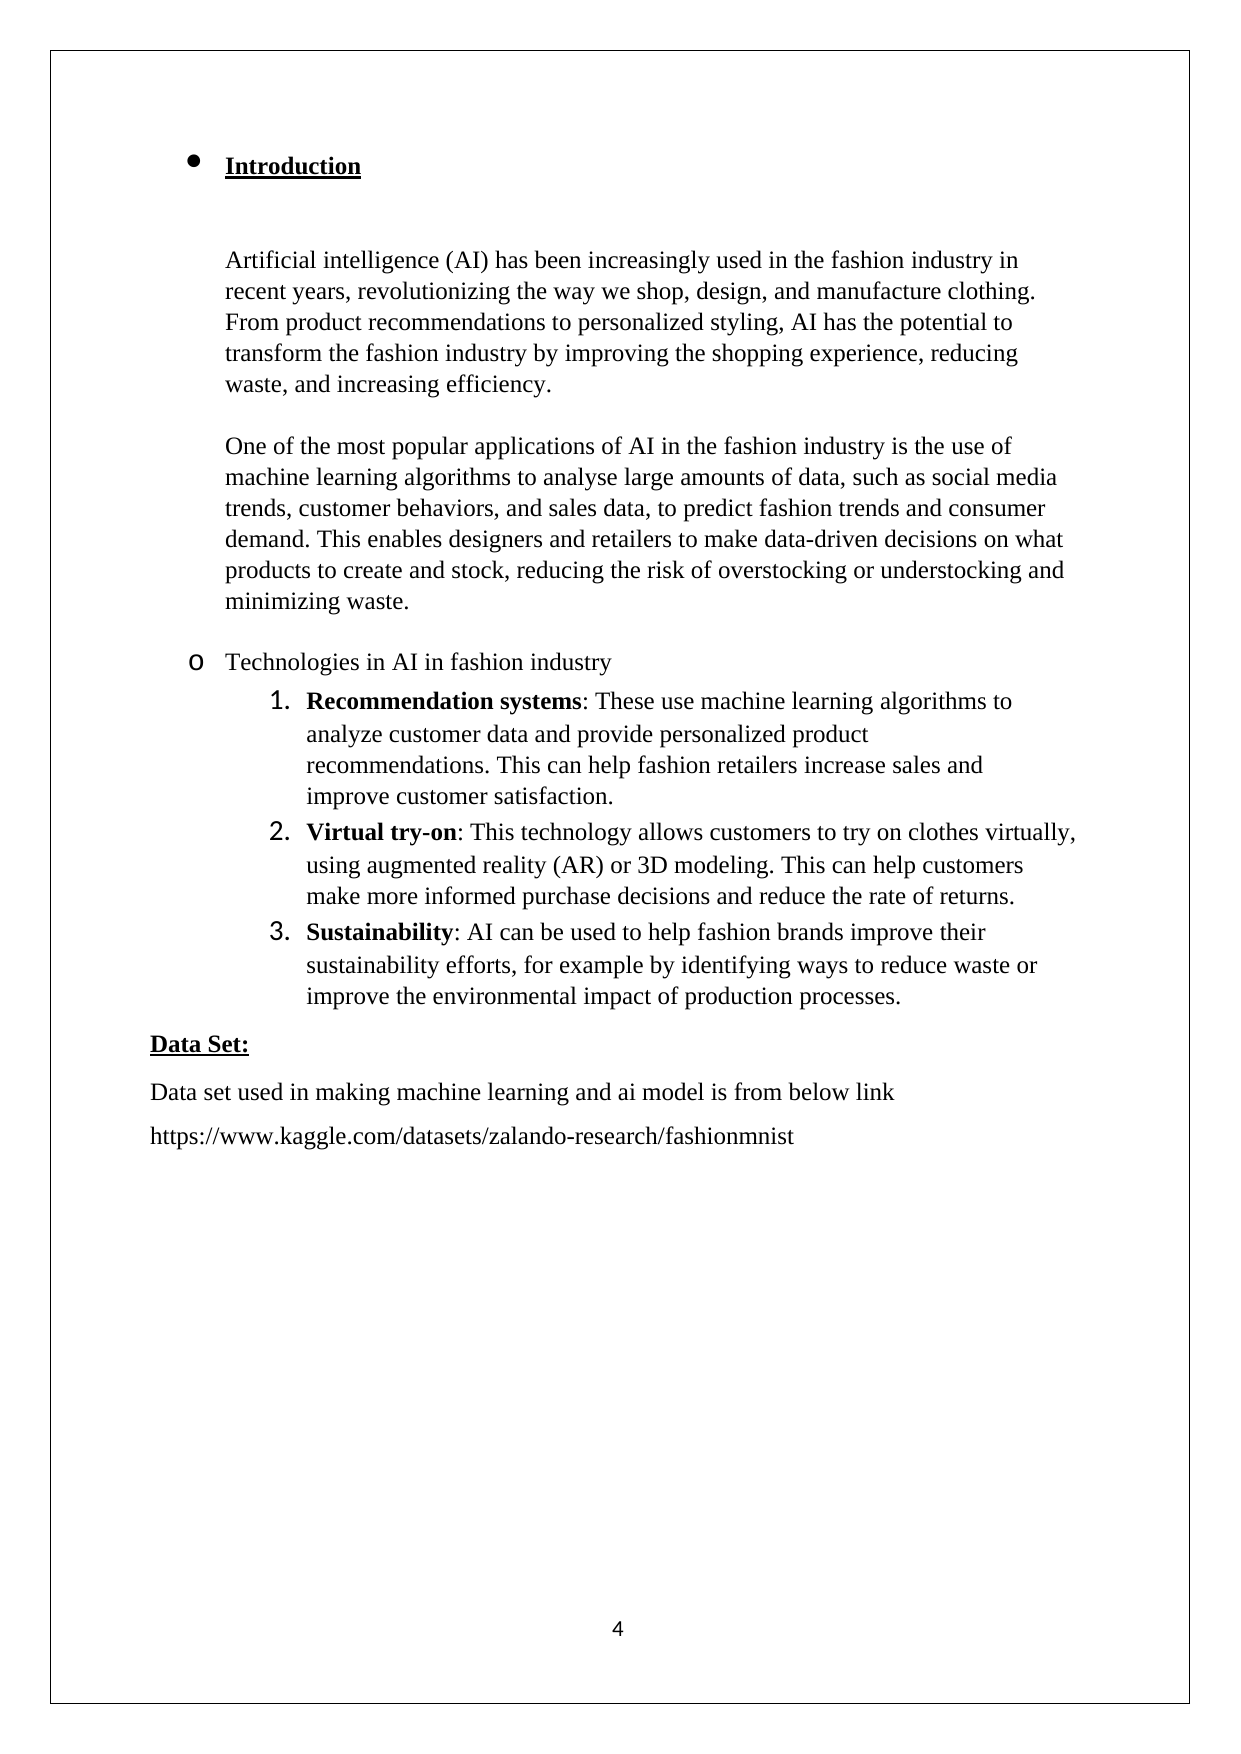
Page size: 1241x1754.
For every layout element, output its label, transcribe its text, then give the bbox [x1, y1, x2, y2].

subtitle Data Set: [150, 1029, 1165, 1057]
list Technologies in AI in fashion industry [187, 646, 1165, 679]
text One of the most popular applications of AI in the fashion industry is the use of machine learning algorithms to analyse large amounts of data, such as social media trends, customer behaviors, and sales data, to predict fashion trends and consumer demand. This enables designers and retailers to make data-driven decisions on what products to create and stock, reducing the risk of overstocking or understocking and minimizing waste. [225, 431, 1072, 615]
list Virtual try-on: This technology allows customers to try on clothes virtually, using augmented reality (AR) or 3D modeling. This can help customers make more informed purchase decisions and reduce the rate of returns. [269, 812, 1083, 910]
text Data set used in making machine learning and ai model is from below link https://www.kaggle.com/datasets/zalando-research/fashionmnist [150, 1077, 1021, 1150]
list Recommendation systems: These use machine learning algorithms to analyze customer data and provide personalized product recommendations. This can help fashion retailers increase sales and improve customer satisfaction. [269, 681, 1044, 810]
subtitle Introduction [187, 148, 1165, 182]
list Sustainability: AI can be used to help fashion brands improve their sustainability efforts, for example by identifying ways to reduce waste or improve the environmental impact of production processes. [269, 912, 1086, 1010]
text Artificial intelligence (AI) has been increasingly used in the fashion industry in recent years, revolutionizing the way we shop, design, and manufacture clothing. From product recommendations to personalized styling, AI has the potential to transform the fashion industry by improving the shopping experience, reducing waste, and increasing efficiency. [225, 245, 1070, 398]
